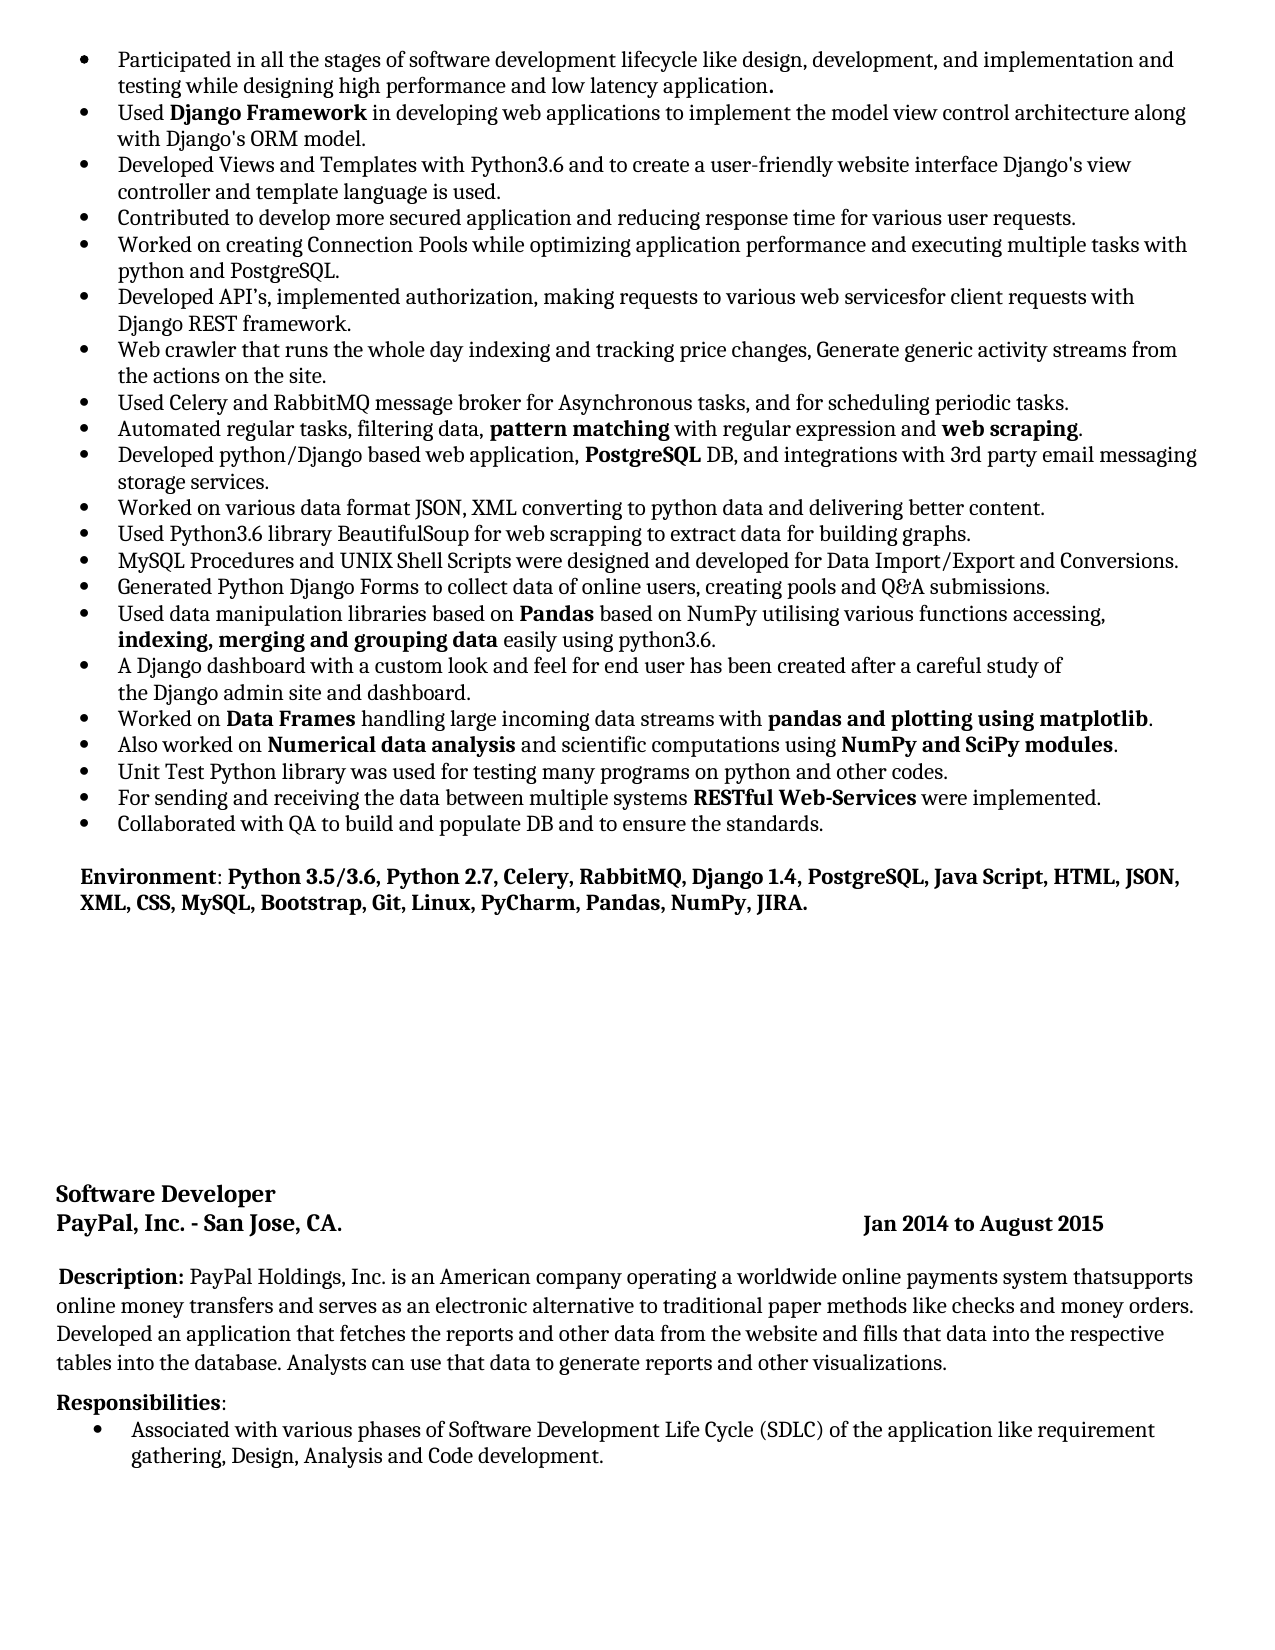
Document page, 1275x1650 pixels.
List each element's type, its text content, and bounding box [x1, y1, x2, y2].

list Worked on various data format JSON, XML converting to python data and delivering better content. [80, 495, 1200, 521]
list Collaborated with QA to build and populate DB and to ensure the standards. [80, 811, 1200, 837]
list MySQL Procedures and UNIX Shell Scripts were designed and developed for Data Import/Export and Conversions. [80, 548, 1200, 574]
text Description: PayPal Holdings, Inc. is an American company operating a worldwide online payments system thatsupports online money transfers and serves as an electronic alternative to traditional paper methods like checks and money orders. Developed an application that fetches the reports and other data from the website and fills that data into the respective tables into the database. Analysts can use that data to generate reports and other visualizations. [56, 1264, 1200, 1376]
list Used Celery and RabbitMQ message broker for Asynchronous tasks, and for scheduling periodic tasks. [80, 389, 1200, 416]
list A Django dashboard with a custom look and feel for end user has been created after a careful study of the Django admin site and dashboard. [80, 653, 1200, 706]
list Automated regular tasks, filtering data, pattern matching with regular expression and web scraping. [80, 416, 1200, 442]
list Contributed to develop more secured application and reducing response time for various user requests. [80, 205, 1200, 231]
list Developed API’s, implemented authorization, making requests to various web servicesfor client requests with Django REST framework. [80, 284, 1200, 337]
list Used data manipulation libraries based on Pandas based on NumPy utilising various functions accessing, indexing, merging and grouping data easily using python3.6. [80, 600, 1200, 653]
list Generated Python Django Forms to collect data of online users, creating pools and Q&A submissions. [80, 574, 1200, 600]
text Software Developer [56, 1180, 1200, 1209]
list Also worked on Numerical data analysis and scientific computations using NumPy and SciPy modules. [80, 732, 1200, 758]
list Unit Test Python library was used for testing many programs on python and other codes. [80, 758, 1200, 785]
list Developed Views and Templates with Python3.6 and to create a user-friendly website interface Django's view controller and template language is used. [80, 152, 1200, 205]
list Developed python/Django based web application, PostgreSQL DB, and integrations with 3rd party email messaging storage services. [80, 442, 1200, 495]
text PayPal, Inc. - San Jose, CA. Jan 2014 to August 2015 [56, 1209, 1200, 1238]
list Associated with various phases of Software Development Life Cycle (SDLC) of the application like requirement gathering, Design, Analysis and Code development. [94, 1417, 1200, 1469]
list Participated in all the stages of software development lifecycle like design, development, and implementation and testing while designing high performance and low latency application. [80, 47, 1200, 99]
list Web crawler that runs the whole day indexing and tracking price changes, Generate generic activity streams from the actions on the site. [80, 337, 1200, 389]
list For sending and receiving the data between multiple systems RESTful Web-Services were implemented. [80, 785, 1200, 811]
list Worked on creating Connection Pools while optimizing application performance and executing multiple tasks with python and PostgreSQL. [80, 231, 1200, 284]
text Environment: Python 3.5/3.6, Python 2.7, Celery, RabbitMQ, Django 1.4, PostgreSQL, Java Script, HTML, JSON, XML, CSS, MySQL, Bootstrap, Git, Linux, PyCharm, Pandas, NumPy, JIRA. [80, 864, 1200, 917]
text Responsibilities: [56, 1390, 1200, 1417]
list Used Python3.6 library BeautifulSoup for web scrapping to extract data for building graphs. [80, 521, 1200, 548]
list Used Django Framework in developing web applications to implement the model view control architecture along with Django's ORM model. [80, 99, 1200, 152]
list Worked on Data Frames handling large incoming data streams with pandas and plotting using matplotlib. [80, 706, 1200, 732]
